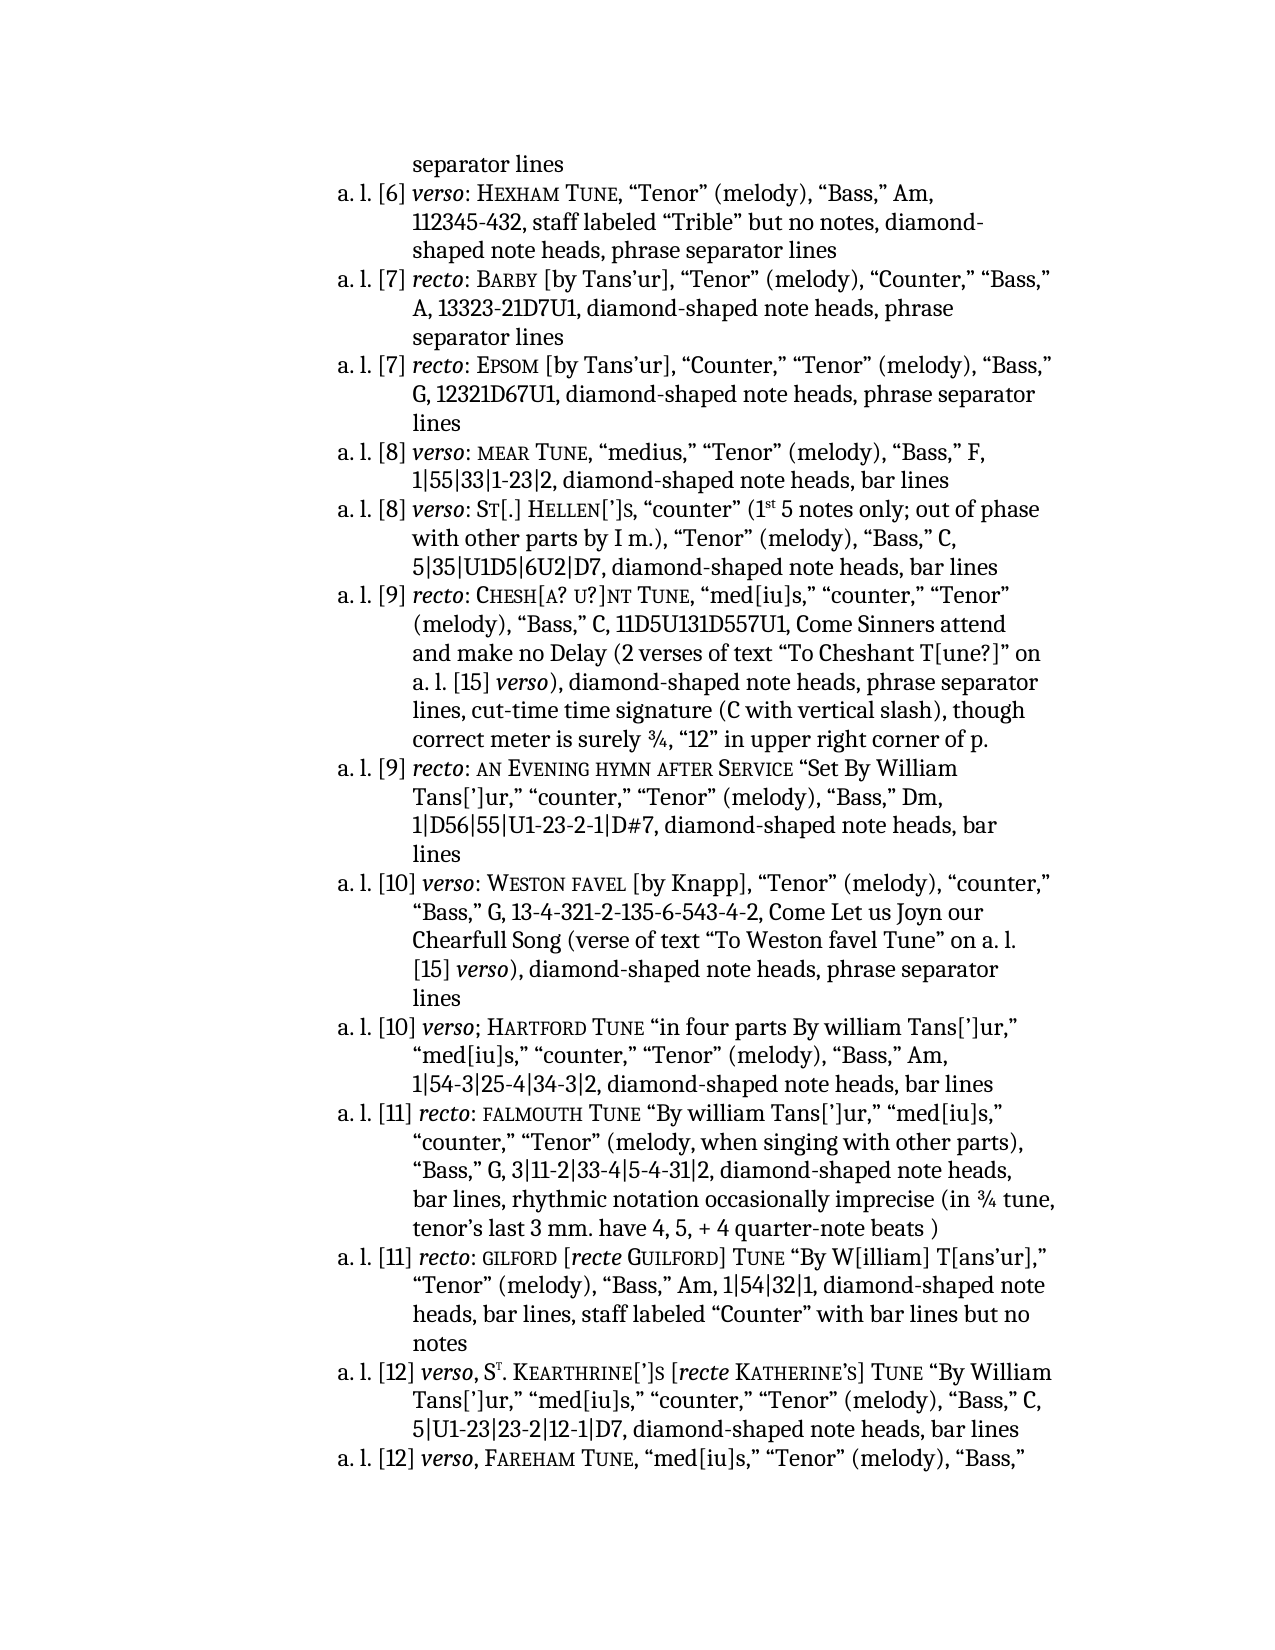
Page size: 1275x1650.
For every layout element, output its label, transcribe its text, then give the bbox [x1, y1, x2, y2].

text a. l. [11] recto: falmouth Tune “By william Tans[’]ur,” “med[iu]s,” [187, 1099, 1087, 1127]
text lines [187, 984, 1087, 1012]
text a. l. [9] recto: Chesh[a? u?]nt Tune, “med[iu]s,” “counter,” “Tenor” [187, 581, 1087, 610]
text [15] verso), diamond-shaped note heads, phrase separator [187, 955, 1087, 984]
text heads, bar lines, staff labeled “Counter” with bar lines but no [187, 1300, 1087, 1329]
text (melody), “Bass,” C, 11D5U131D557U1, Come Sinners attend [187, 610, 1087, 639]
text a. l. [9] recto: an Evening hymn after Service “Set By William [187, 754, 1087, 782]
text a. l. [7] recto: Barby [by Tans’ur], “Tenor” (melody), “Counter,” “Bass,” [187, 265, 1087, 294]
text 1|54-3|25-4|34-3|2, diamond-shaped note heads, bar lines [187, 1070, 1087, 1099]
text shaped note heads, phrase separator lines [187, 236, 1087, 265]
text separator lines [187, 322, 1087, 351]
text a. l. [8] verso: mear Tune, “medius,” “Tenor” (melody), “Bass,” F, [187, 437, 1087, 466]
text “med[iu]s,” “counter,” “Tenor” (melody), “Bass,” Am, [187, 1041, 1087, 1070]
text notes [187, 1329, 1087, 1357]
text a. l. [15] verso), diamond-shaped note heads, phrase separator [187, 667, 1087, 696]
text Tans[’]ur,” “counter,” “Tenor” (melody), “Bass,” Dm, [187, 782, 1087, 811]
text a. l. [10] verso: Weston favel [by Knapp], “Tenor” (melody), “counter,” [187, 869, 1087, 897]
text lines [187, 409, 1087, 437]
text separator lines [187, 150, 1087, 179]
text “Bass,” G, 13-4-321-2-135-6-543-4-2, Come Let us Joyn our [187, 897, 1087, 926]
text “counter,” “Tenor” (melody, when singing with other parts), [187, 1127, 1087, 1156]
text Chearfull Song (verse of text “To Weston favel Tune” on a. l. [187, 926, 1087, 955]
text a. l. [11] recto: gilford [recte Guilford] Tune “By W[illiam] T[ans’ur],” [187, 1242, 1087, 1271]
text 1|55|33|1-23|2, diamond-shaped note heads, bar lines [187, 466, 1087, 495]
text correct meter is surely ¾, “12” in upper right corner of p. [187, 725, 1087, 754]
text G, 12321D67U1, diamond-shaped note heads, phrase separator [187, 380, 1087, 409]
text with other parts by I m.), “Tenor” (melody), “Bass,” C, [187, 524, 1087, 552]
text a. l. [6] verso: Hexham Tune, “Tenor” (melody), “Bass,” Am, [187, 179, 1087, 207]
text 112345-432, staff labeled “Trible” but no notes, diamond- [187, 207, 1087, 236]
text bar lines, rhythmic notation occasionally imprecise (in ¾ tune, [187, 1185, 1087, 1214]
text tenor’s last 3 mm. have 4, 5, + 4 quarter-note beats ) [187, 1214, 1087, 1242]
text lines [187, 840, 1087, 869]
text a. l. [12] verso, St. Kearthrine[’]s [recte Katherine’s] Tune “By William [187, 1357, 1087, 1386]
text and make no Delay (2 verses of text “To Cheshant T[une?]” on [187, 639, 1087, 667]
text “Tenor” (melody), “Bass,” Am, 1|54|32|1, diamond-shaped note [187, 1271, 1087, 1300]
text A, 13323-21D7U1, diamond-shaped note heads, phrase [187, 294, 1087, 322]
text a. l. [8] verso: St[.] Hellen[’]s, “counter” (1st 5 notes only; out of phase [187, 495, 1087, 524]
text lines, cut-time time signature (C with vertical slash), though [187, 696, 1087, 725]
text 5|U1-23|23-2|12-1|D7, diamond-shaped note heads, bar lines [187, 1415, 1087, 1444]
text a. l. [10] verso; Hartford Tune “in four parts By william Tans[’]ur,” [187, 1012, 1087, 1041]
text a. l. [12] verso, Fareham Tune, “med[iu]s,” “Tenor” (melody), “Bass,” [187, 1444, 1087, 1472]
text 5|35|U1D5|6U2|D7, diamond-shaped note heads, bar lines [187, 552, 1087, 581]
text “Bass,” G, 3|11-2|33-4|5-4-31|2, diamond-shaped note heads, [187, 1156, 1087, 1185]
text Tans[’]ur,” “med[iu]s,” “counter,” “Tenor” (melody), “Bass,” C, [187, 1386, 1087, 1415]
text 1|D56|55|U1-23-2-1|D#7, diamond-shaped note heads, bar [187, 811, 1087, 840]
text a. l. [7] recto: Epsom [by Tans’ur], “Counter,” “Tenor” (melody), “Bass,” [187, 351, 1087, 380]
